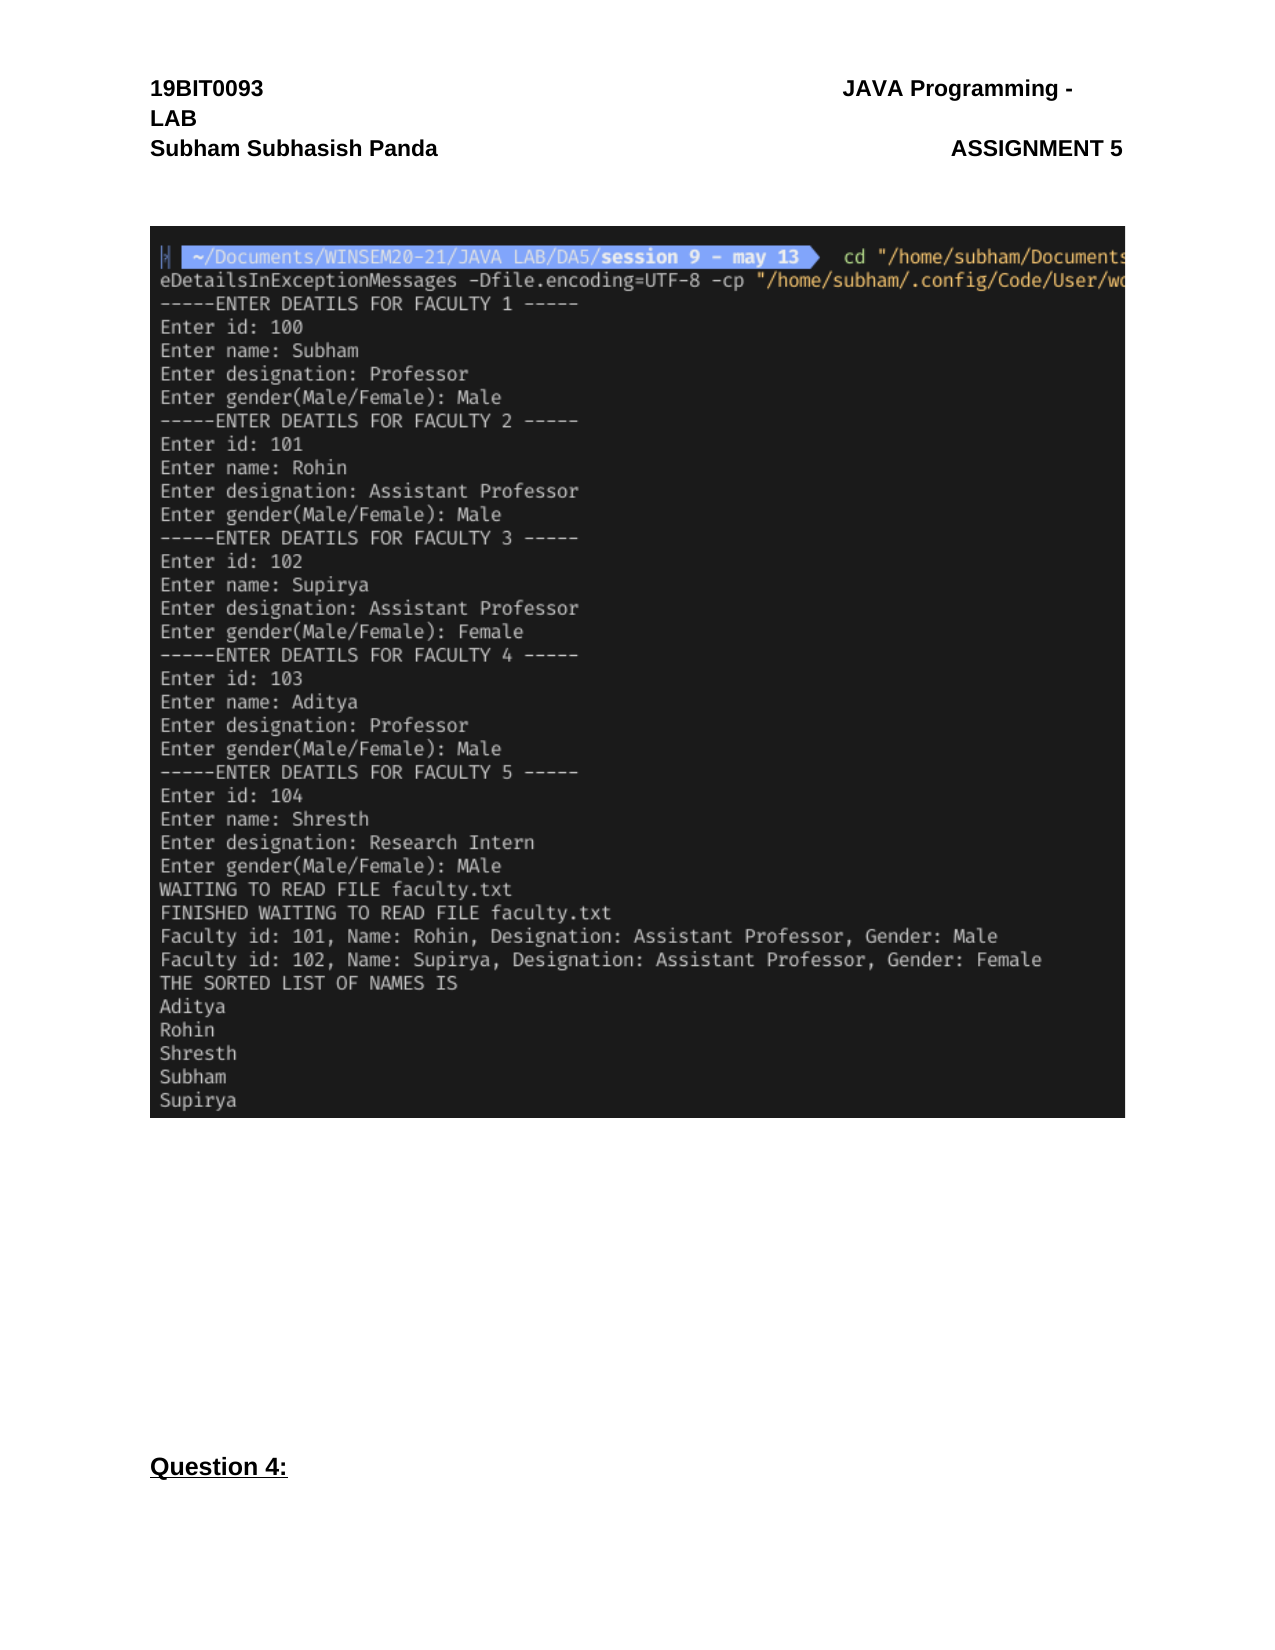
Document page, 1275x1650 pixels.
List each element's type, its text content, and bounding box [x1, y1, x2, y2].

text Question 4: [150, 1452, 1125, 1481]
picture [150, 226, 1125, 1118]
